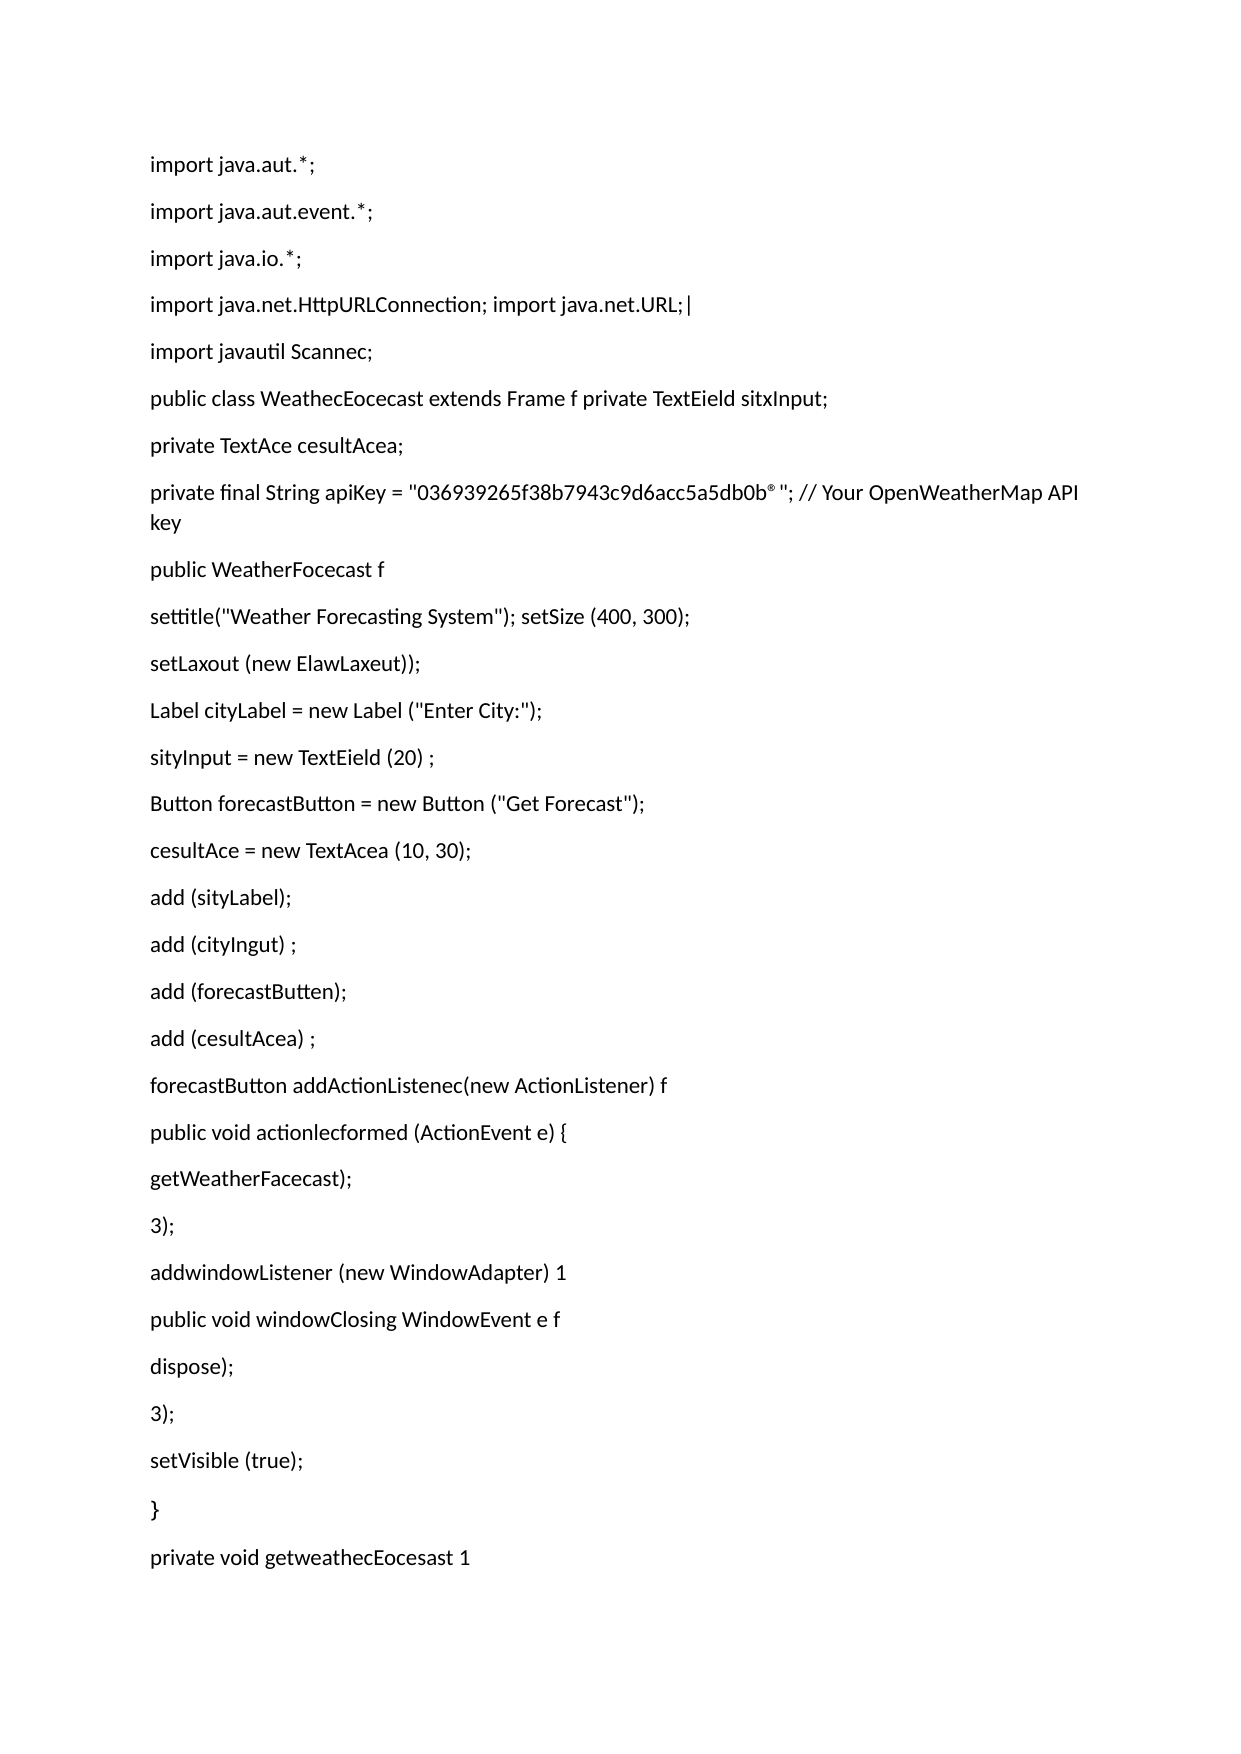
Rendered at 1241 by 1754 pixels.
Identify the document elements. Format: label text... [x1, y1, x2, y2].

text add (forecastButten); [150, 977, 1090, 1005]
text sityInput = new TextEield (20) ; [150, 743, 1090, 771]
text import java.aut.event.*; [150, 197, 1090, 225]
text 3); [150, 1211, 1090, 1239]
text import javautil Scannec; [150, 337, 1090, 366]
text public void windowClosing WindowEvent e f [150, 1305, 1090, 1333]
text private final String apiKey = "036939265f38b7943c9d6acc5a5db0b®"; // Your OpenWeatherMap API key [150, 478, 1090, 536]
text add (sityLabel); [150, 883, 1090, 911]
text 3); [150, 1399, 1090, 1427]
text Label cityLabel = new Label ("Enter City:"); [150, 696, 1090, 724]
text cesultAce = new TextAcea (10, 30); [150, 836, 1090, 864]
text import java.net.HttpURLConnection; import java.net.URL;| [150, 291, 1090, 319]
text Button forecastButton = new Button ("Get Forecast"); [150, 789, 1090, 818]
text public WeatherFocecast f [150, 555, 1090, 583]
text import java.aut.*; [150, 150, 1090, 178]
text settitle("Weather Forecasting System"); setSize (400, 300); [150, 602, 1090, 630]
text forecastButton addActionListenec(new ActionListener) f [150, 1071, 1090, 1099]
text setLaxout (new ElawLaxeut)); [150, 649, 1090, 677]
text ｝ [150, 1493, 1090, 1524]
text add (cityIngut) ; [150, 930, 1090, 958]
text public class WeathecEocecast extends Frame f private TextEield sitxInput; [150, 384, 1090, 412]
text dispose); [150, 1352, 1090, 1380]
text add (cesultAcea) ; [150, 1024, 1090, 1052]
text private TextAce cesultAcea; [150, 431, 1090, 459]
text public void actionlecformed (ActionEvent e) { [150, 1118, 1090, 1146]
text setVisible (true); [150, 1446, 1090, 1474]
text addwindowListener (new WindowAdapter) 1 [150, 1258, 1090, 1286]
text private void getweathecEocesast 1 [150, 1543, 1090, 1571]
text getWeatherFacecast); [150, 1164, 1090, 1193]
text import java.io.*; [150, 244, 1090, 272]
